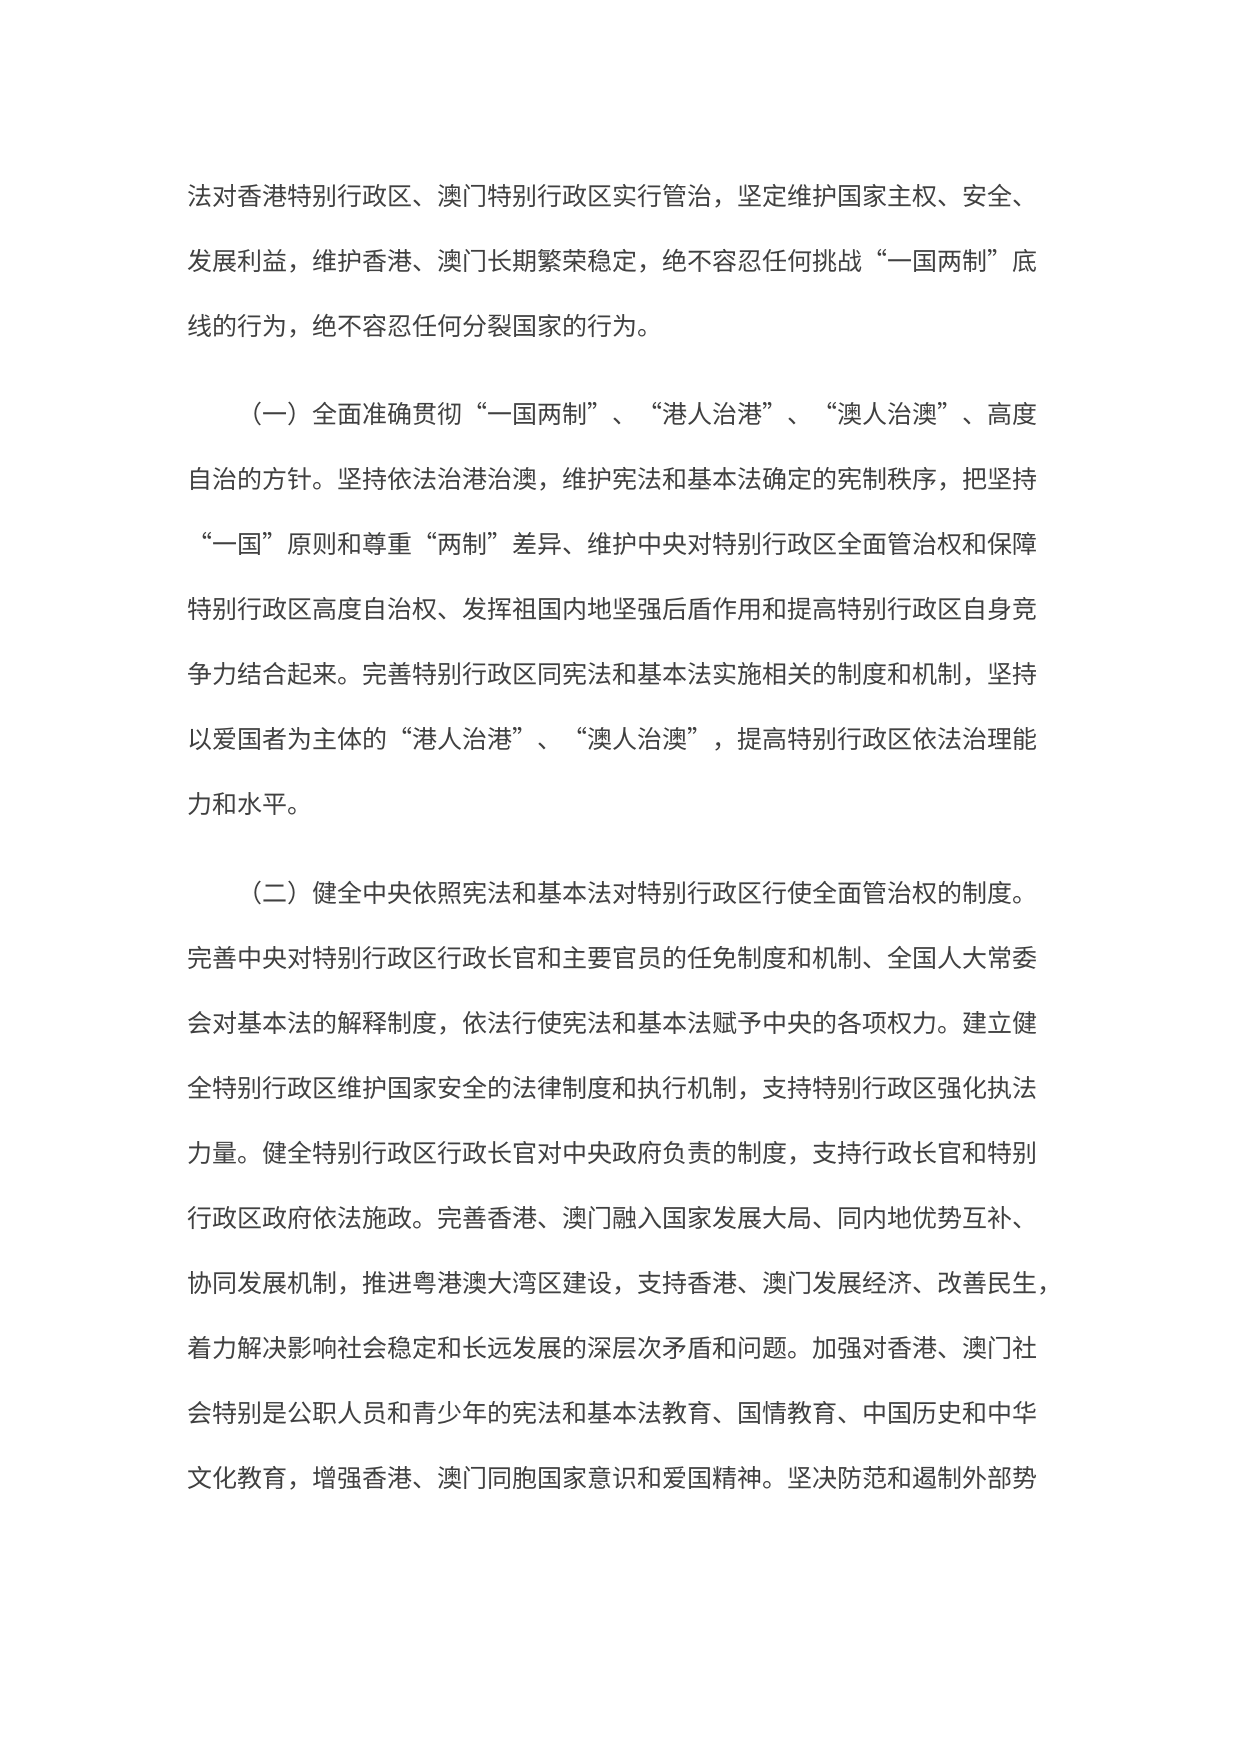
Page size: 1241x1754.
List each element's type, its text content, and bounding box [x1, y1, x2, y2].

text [187, 859, 1053, 1509]
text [187, 162, 1053, 357]
text （一）全面准确贯彻“一国两制”、“港人治港”、“澳人治澳”、高度自治的方针。坚持依法治港治澳，维护宪法和基本法确定的宪制秩序，把坚持“一国”原则和尊重“两制”差异、维护中央对特别行政区全面管治权和保障特别行政区高度自治权、发挥祖国内地坚强后盾作用和提高特别行政区自身竞争力结合起来。完善特别行政区同宪法和基本法实施相关的制度和机制，坚持以爱国者为主体的“港人治港”、“澳人治澳”，提高特别行政区依法治理能力和水平。 [187, 380, 1053, 835]
